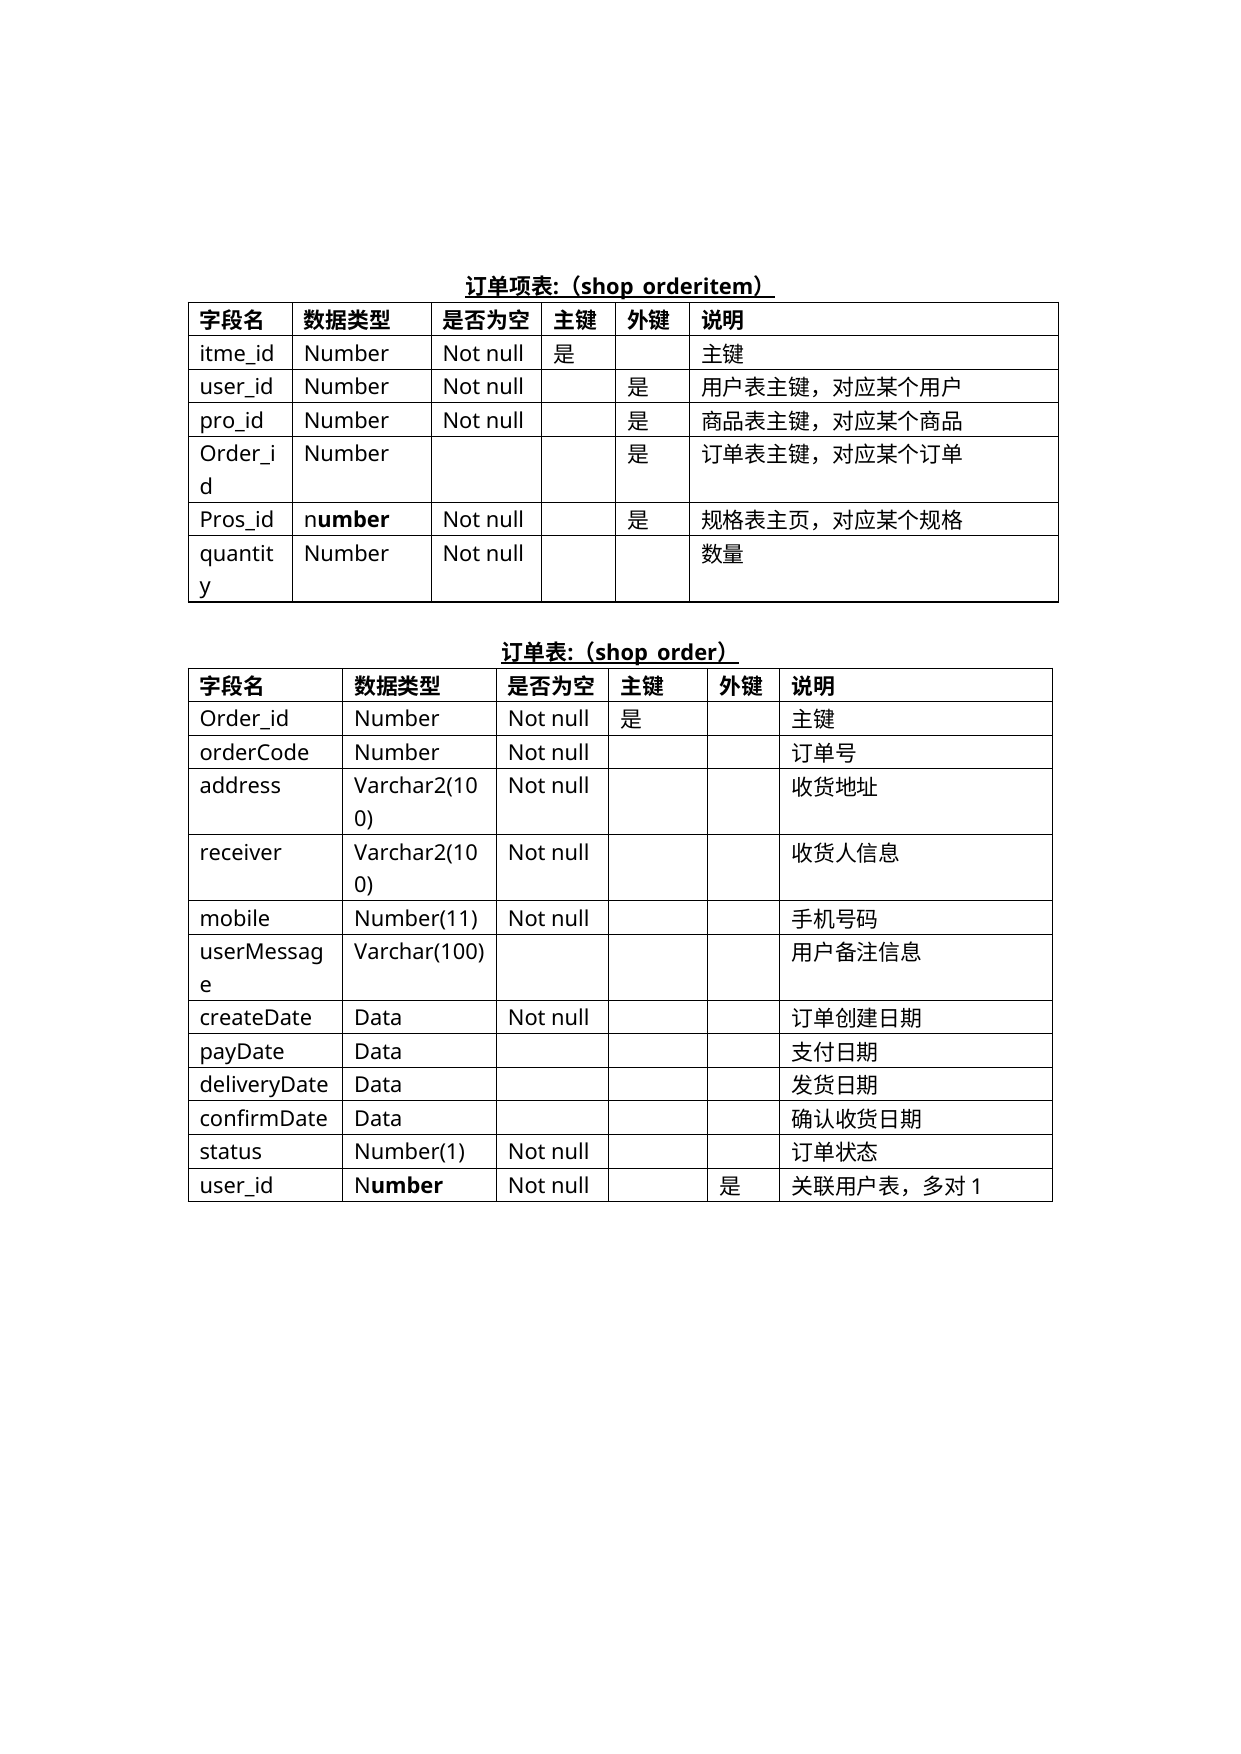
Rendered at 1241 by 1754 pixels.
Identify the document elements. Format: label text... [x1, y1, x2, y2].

table_cell Number [343, 702, 496, 734]
table_cell orderCode [189, 736, 342, 768]
table_cell [708, 1034, 779, 1067]
table_cell [609, 1034, 707, 1067]
table_cell [609, 1101, 707, 1134]
table_cell Number [343, 736, 496, 768]
table_header 字段名 [189, 303, 292, 335]
table_cell 用户表主键，对应某个用户 [690, 370, 1058, 402]
table_cell [609, 1068, 707, 1100]
table_cell Data [343, 1001, 496, 1033]
table_cell user_id [189, 370, 292, 402]
table_cell Not null [432, 370, 541, 402]
table_cell Not null [432, 336, 541, 369]
table_cell [609, 1001, 707, 1033]
table_cell 发货日期 [780, 1068, 1052, 1100]
table_cell Not null [432, 403, 541, 436]
table_cell [609, 835, 707, 900]
table_cell [542, 536, 615, 601]
table_cell Varchar2(100) [343, 769, 496, 834]
table_cell [542, 437, 615, 502]
table_cell 是 [616, 503, 689, 535]
table_cell 是 [609, 702, 707, 734]
table_cell Number [293, 437, 431, 502]
table_cell [497, 935, 608, 1000]
table_cell [708, 736, 779, 768]
table_cell Number(11) [343, 901, 496, 934]
table_header 说明 [690, 303, 1058, 335]
table_cell 确认收货日期 [780, 1101, 1052, 1134]
table_cell 收货人信息 [780, 835, 1052, 900]
table_cell [708, 1068, 779, 1100]
table_header 主键 [542, 303, 615, 335]
table_cell status [189, 1135, 342, 1167]
table_cell Not null [497, 835, 608, 900]
table_cell Not null [432, 503, 541, 535]
table_cell [609, 769, 707, 834]
table_cell Data [343, 1034, 496, 1067]
table_cell 是 [542, 336, 615, 369]
table_cell Not null [497, 901, 608, 934]
table_header 是否为空 [497, 669, 608, 701]
table_header 是否为空 [432, 303, 541, 335]
text 订单表:（shop_order） [187, 635, 1053, 667]
table_cell payDate [189, 1034, 342, 1067]
table_cell [708, 702, 779, 734]
table_header 数据类型 [343, 669, 496, 701]
table_cell [609, 1169, 707, 1201]
table_cell Not null [497, 1001, 608, 1033]
table_cell [497, 1034, 608, 1067]
table_cell [708, 835, 779, 900]
table_cell 订单表主键，对应某个订单 [690, 437, 1058, 502]
table_cell pro_id [189, 403, 292, 436]
table_header 说明 [780, 669, 1052, 701]
table_cell Number [293, 370, 431, 402]
text 订单项表:（shop_orderitem） [187, 269, 1053, 302]
table_cell [542, 503, 615, 535]
table_cell 关联用户表，多对1 [780, 1169, 1052, 1201]
table_cell Order_id [189, 437, 292, 502]
table_cell 订单号 [780, 736, 1052, 768]
table_cell [616, 536, 689, 601]
table_cell [708, 1101, 779, 1134]
table_cell [609, 901, 707, 934]
table_cell number [293, 503, 431, 535]
table_cell 主键 [690, 336, 1058, 369]
table_cell 订单创建日期 [780, 1001, 1052, 1033]
table_cell Not null [497, 769, 608, 834]
table_cell [609, 935, 707, 1000]
table_cell 支付日期 [780, 1034, 1052, 1067]
table_cell Data [343, 1101, 496, 1134]
table_cell quantity [189, 536, 292, 601]
table_cell Not null [497, 1169, 608, 1201]
table_header 外键 [708, 669, 779, 701]
table_cell [497, 1101, 608, 1134]
table_cell Not null [497, 702, 608, 734]
table_cell Not null [432, 536, 541, 601]
table_cell address [189, 769, 342, 834]
table_cell 商品表主键，对应某个商品 [690, 403, 1058, 436]
table_cell 手机号码 [780, 901, 1052, 934]
table_cell deliveryDate [189, 1068, 342, 1100]
table_cell 是 [616, 437, 689, 502]
table_cell Not null [497, 1135, 608, 1167]
table_header 主键 [609, 669, 707, 701]
table_header 外键 [616, 303, 689, 335]
table_cell Number [293, 336, 431, 369]
table_cell 数量 [690, 536, 1058, 601]
table_cell [432, 437, 541, 502]
table_cell mobile [189, 901, 342, 934]
table_cell Not null [497, 736, 608, 768]
table_cell userMessage [189, 935, 342, 1000]
table_cell 是 [616, 403, 689, 436]
table_header 数据类型 [293, 303, 431, 335]
table_cell [542, 370, 615, 402]
table_cell Number [343, 1169, 496, 1201]
table_cell Data [343, 1068, 496, 1100]
table_cell 是 [708, 1169, 779, 1201]
table_cell Number [293, 403, 431, 436]
table_cell Varchar2(100) [343, 835, 496, 900]
table_cell 主键 [780, 702, 1052, 734]
table_cell Varchar(100) [343, 935, 496, 1000]
table_cell [708, 901, 779, 934]
table_cell [708, 935, 779, 1000]
table_cell confirmDate [189, 1101, 342, 1134]
table_cell itme_id [189, 336, 292, 369]
table_cell Pros_id [189, 503, 292, 535]
table_cell 收货地址 [780, 769, 1052, 834]
table_cell Number [293, 536, 431, 601]
table_cell [542, 403, 615, 436]
table_cell user_id [189, 1169, 342, 1201]
table_cell Number(1) [343, 1135, 496, 1167]
table_cell [497, 1068, 608, 1100]
table_cell receiver [189, 835, 342, 900]
table_cell 用户备注信息 [780, 935, 1052, 1000]
table_cell [616, 336, 689, 369]
table_cell 规格表主页，对应某个规格 [690, 503, 1058, 535]
table_cell createDate [189, 1001, 342, 1033]
table_cell 订单状态 [780, 1135, 1052, 1167]
table_cell [609, 1135, 707, 1167]
table_cell [708, 769, 779, 834]
table_cell [609, 736, 707, 768]
table_cell [708, 1135, 779, 1167]
table_cell 是 [616, 370, 689, 402]
table_cell [708, 1001, 779, 1033]
table_header 字段名 [189, 669, 342, 701]
table_cell Order_id [189, 702, 342, 734]
